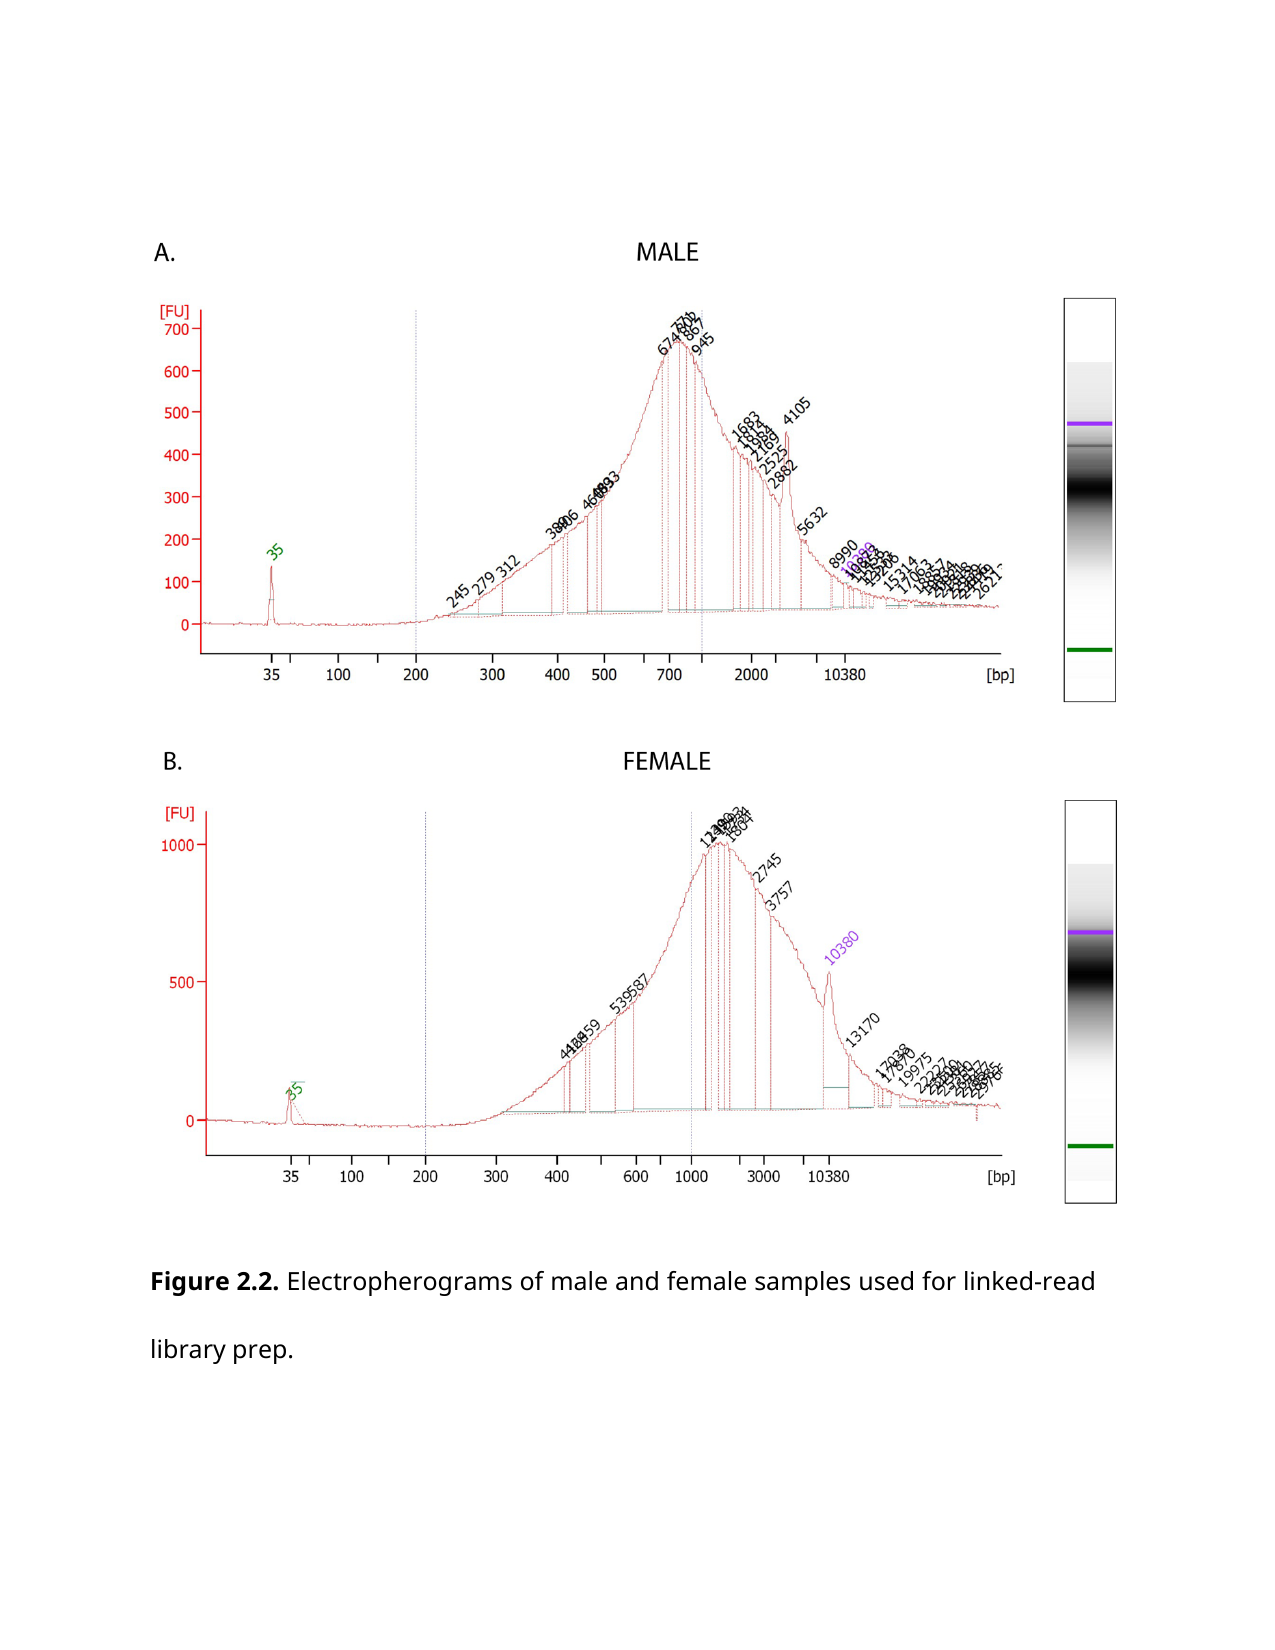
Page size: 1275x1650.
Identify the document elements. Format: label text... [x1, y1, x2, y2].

picture [150, 238, 1125, 1218]
text Figure 2.2. Electropherograms of male and female samples used for linked-read library prep. [150, 1264, 1097, 1366]
